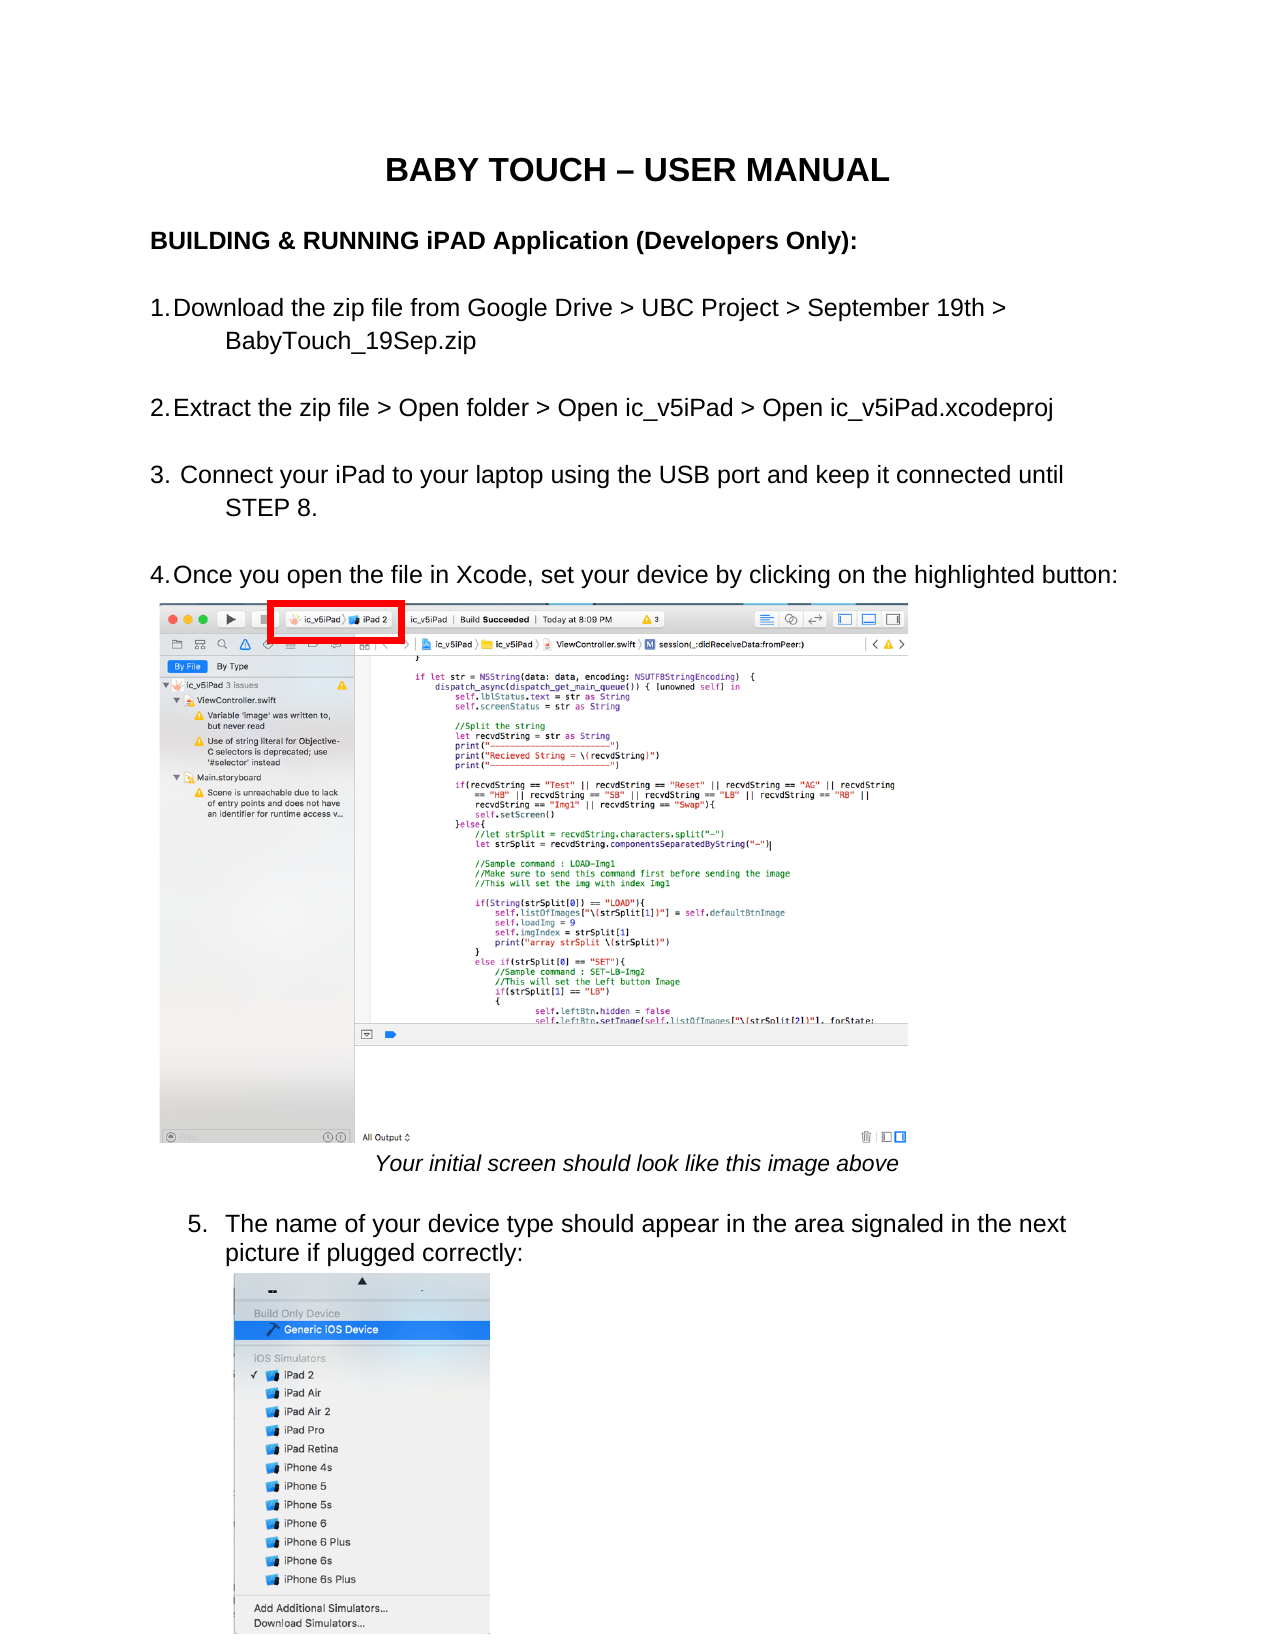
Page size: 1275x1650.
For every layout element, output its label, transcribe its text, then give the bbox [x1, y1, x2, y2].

list Extract the zip file > Open folder > Open ic_v5iPad > Open ic_v5iPad.xcodeproj [150, 388, 1125, 422]
picture [274, 607, 398, 637]
list Download the zip file from Google Drive > UBC Project > September 19th > BabyTouch_19Sep.zip [150, 288, 1125, 355]
picture [158, 603, 908, 1142]
list The name of your device type should appear in the area signaled in the next picture if plugged correctly: [187, 1209, 1125, 1267]
list Connect your iPad to your laptop using the USB port and keep it connected until STEP 8. [150, 455, 1125, 522]
list Once you open the file in Xcode, set your device by clicking on the highlighted button: [150, 555, 1125, 588]
text BUILDING & RUNNING iPAD Application (Developers Only): [150, 222, 1125, 255]
picture [233, 1273, 490, 1634]
text BABY TOUCH – USER MANUAL [150, 150, 1125, 188]
text Your initial screen should look like this image above [150, 1143, 1125, 1176]
